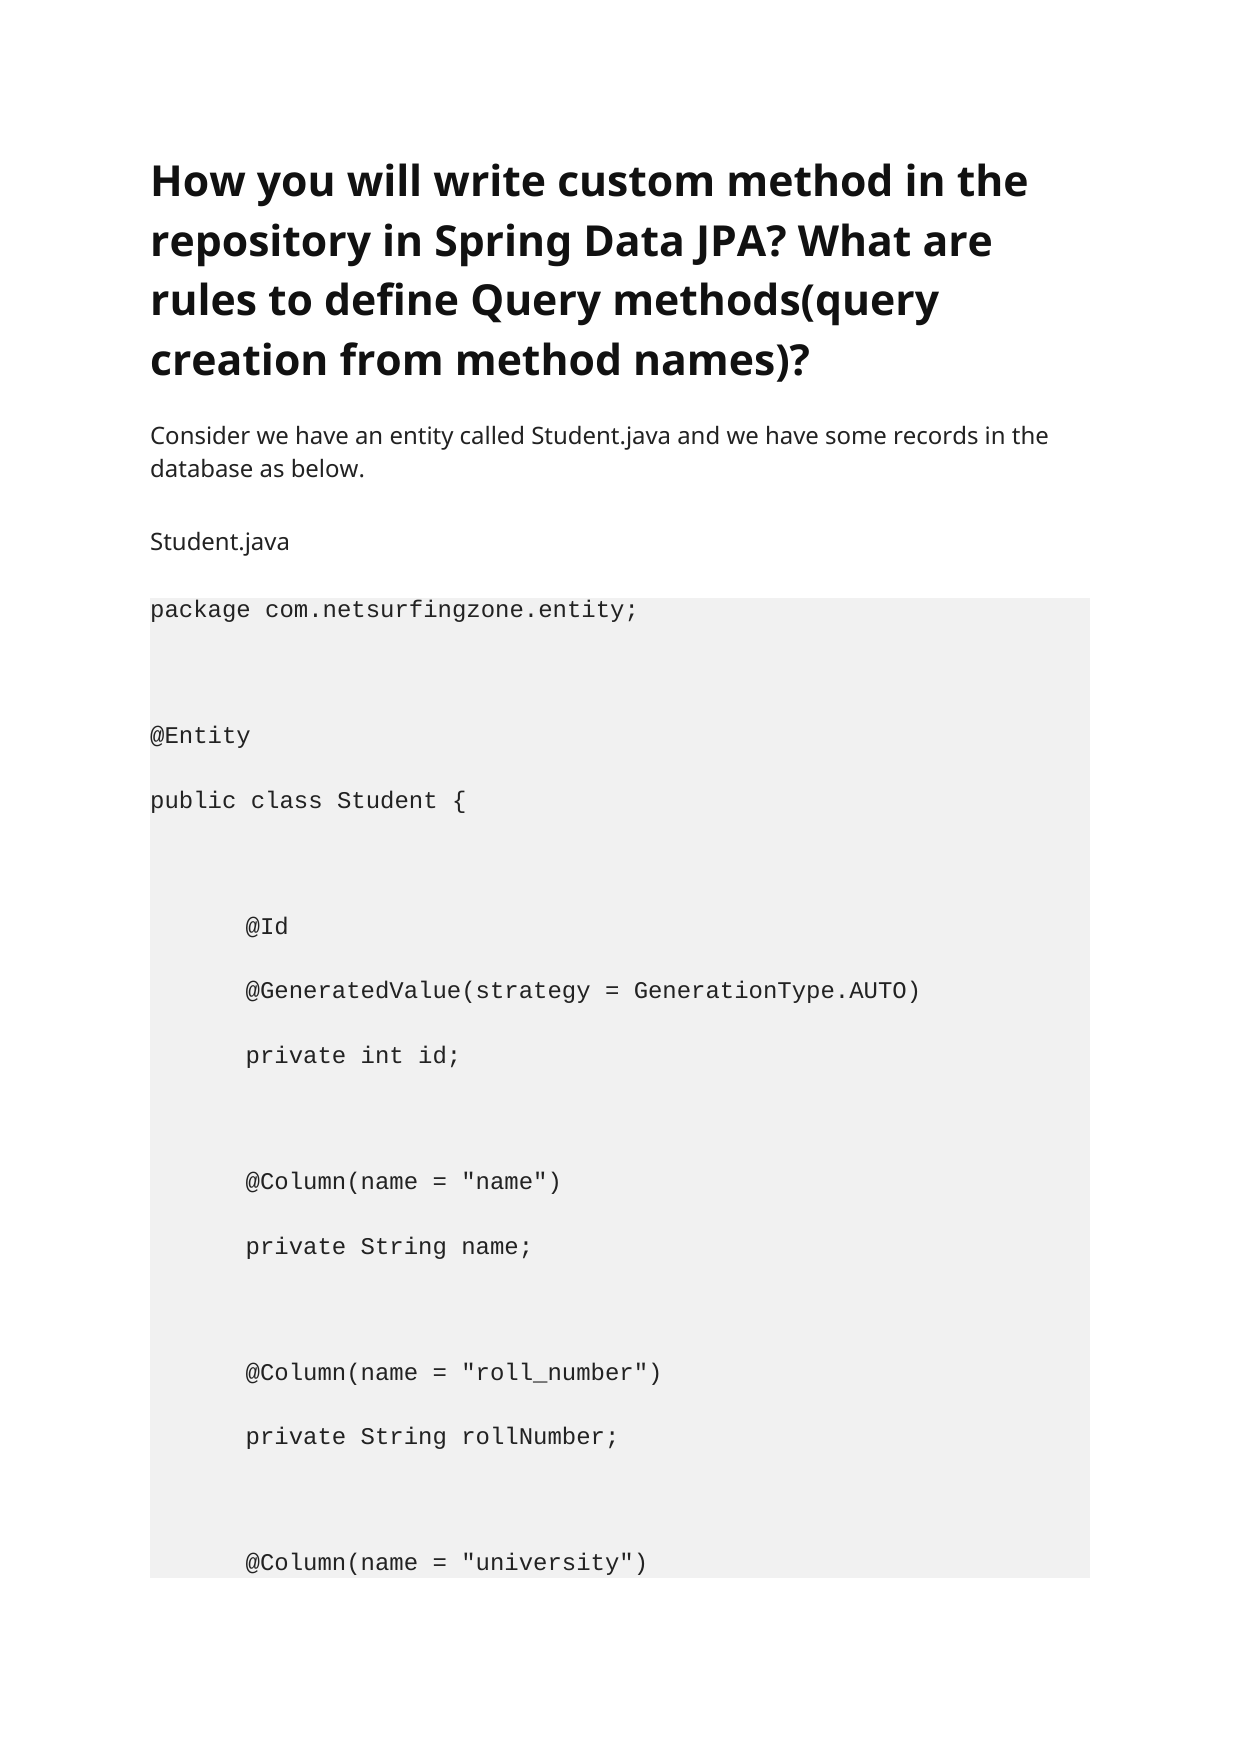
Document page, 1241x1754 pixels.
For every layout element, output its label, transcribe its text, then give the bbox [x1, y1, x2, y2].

text @GeneratedValue(strategy = GenerationType.AUTO) [150, 979, 1090, 1006]
text @Id [150, 914, 1090, 941]
text @Column(name = "roll_number") [150, 1360, 1090, 1387]
text private String name; [150, 1234, 1090, 1261]
text private String rollNumber; [150, 1424, 1090, 1452]
text private int id; [150, 1043, 1090, 1071]
text Consider we have an entity called Student.java and we have some records in the database as below. [150, 419, 1090, 484]
text Student.java [150, 524, 1090, 557]
text public class Student { [150, 788, 1090, 816]
text @Column(name = "university") [150, 1550, 1090, 1578]
text @Entity [150, 724, 1090, 751]
subtitle How you will write custom method in the repository in Spring Data JPA? What are rules to define Query methods(query creation from method names)? [150, 150, 1090, 387]
text package com.netsurfingzone.entity; [150, 598, 1090, 625]
text @Column(name = "name") [150, 1169, 1090, 1197]
